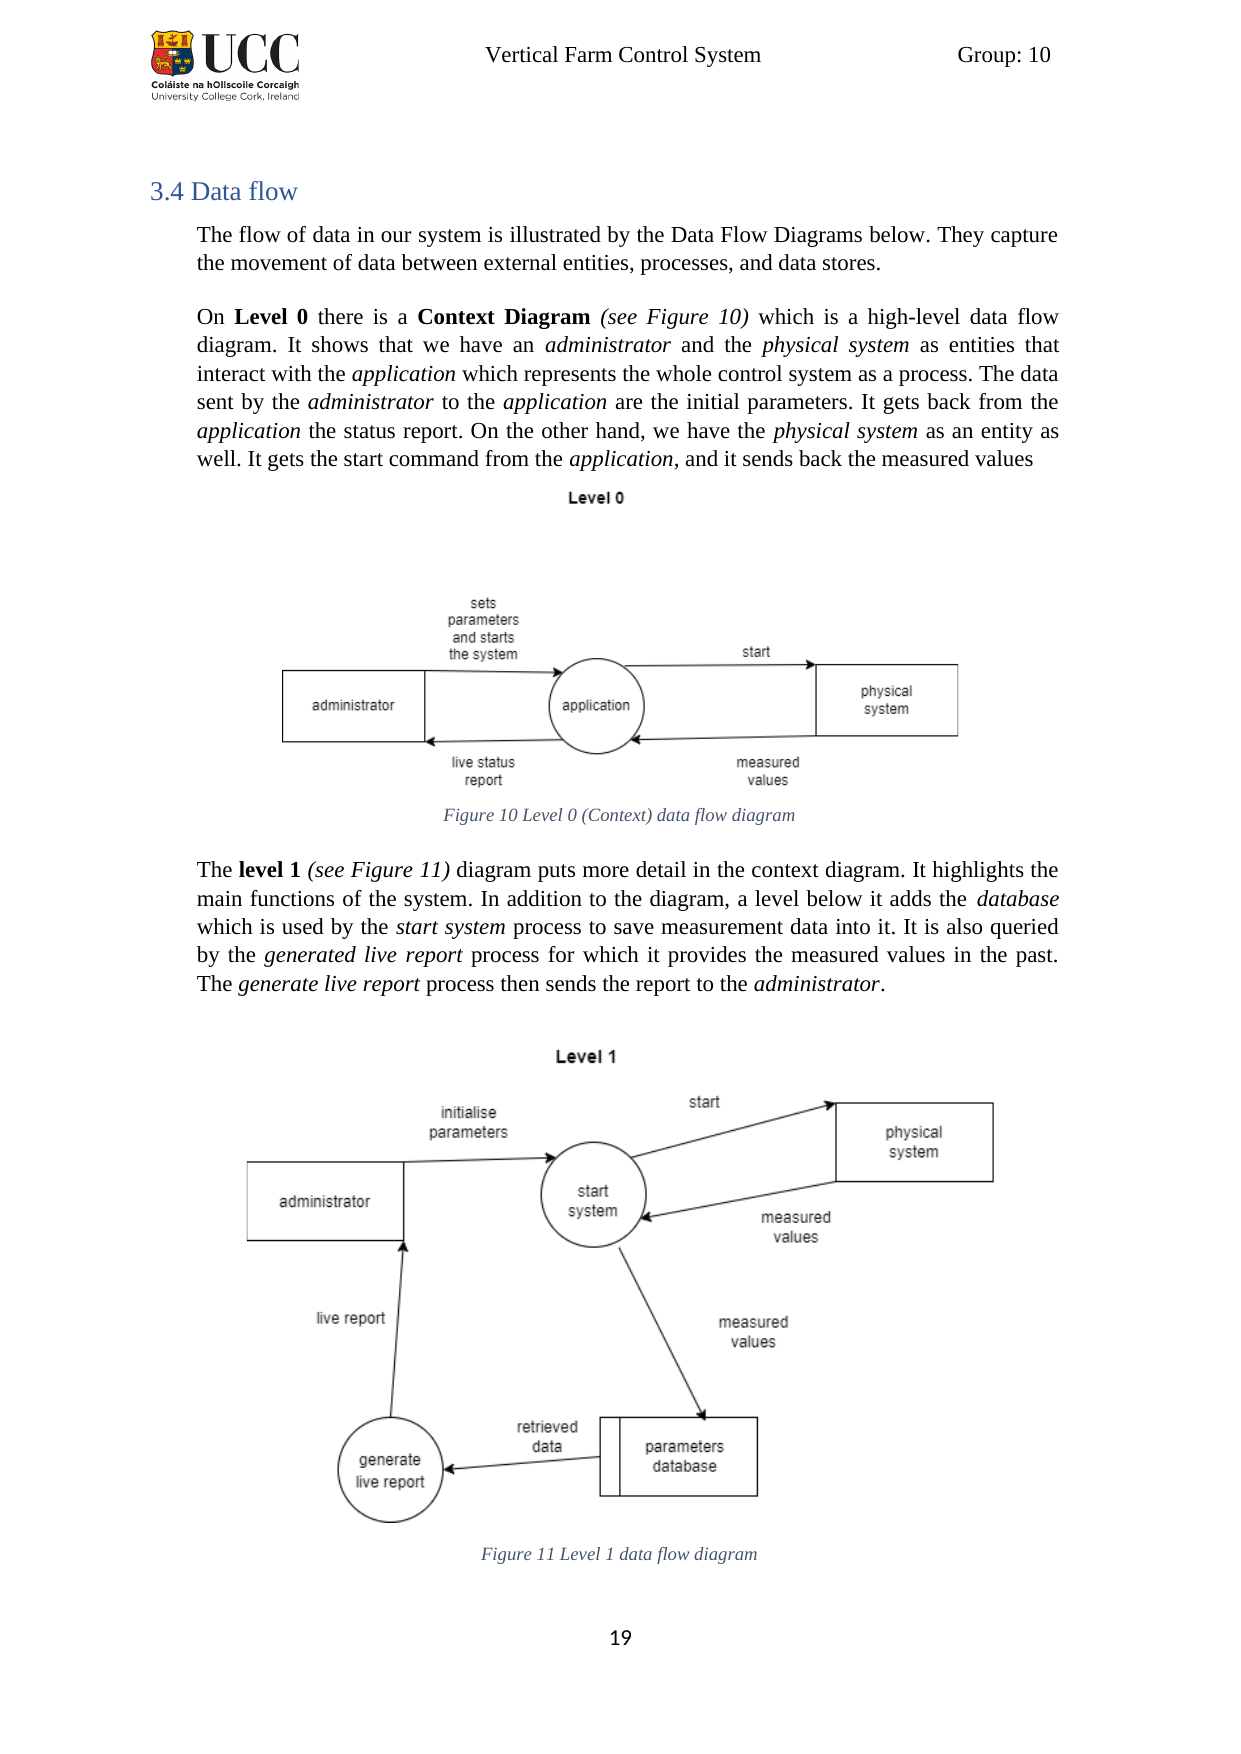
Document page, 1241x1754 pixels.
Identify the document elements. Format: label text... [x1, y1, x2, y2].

picture [282, 480, 959, 790]
text The flow of data in our system is illustrated by the Data Flow Diagrams below. They capture the movement of data between external entities, processes, and data stores. [197, 221, 1059, 276]
title 3.4 Data flow [150, 175, 1090, 206]
picture [151, 30, 299, 101]
text On Level 0 there is a Context Diagram (see Figure 10) which is a high-level data flow diagram. It shows that we have an administrator and the physical system as entities that interact with the application which represents the whole control system as a process. The data sent by the administrator to the application are the initial parameters. It gets back from the application the status report. On the other hand, we have the physical system as an entity as well. It gets the start command from the application, and it sends back the measured values [197, 303, 1059, 471]
picture [246, 1037, 994, 1523]
text The level 1 (see Figure 11) diagram puts more detail in the context diagram. It highlights the main functions of the system. In addition to the diagram, a level below it adds the database which is used by the start system process to save measurement data into it. It is also queried by the generated live report process for which it provides the measured values in the past. The generate live report process then sends the report to the administrator. [197, 826, 1059, 996]
